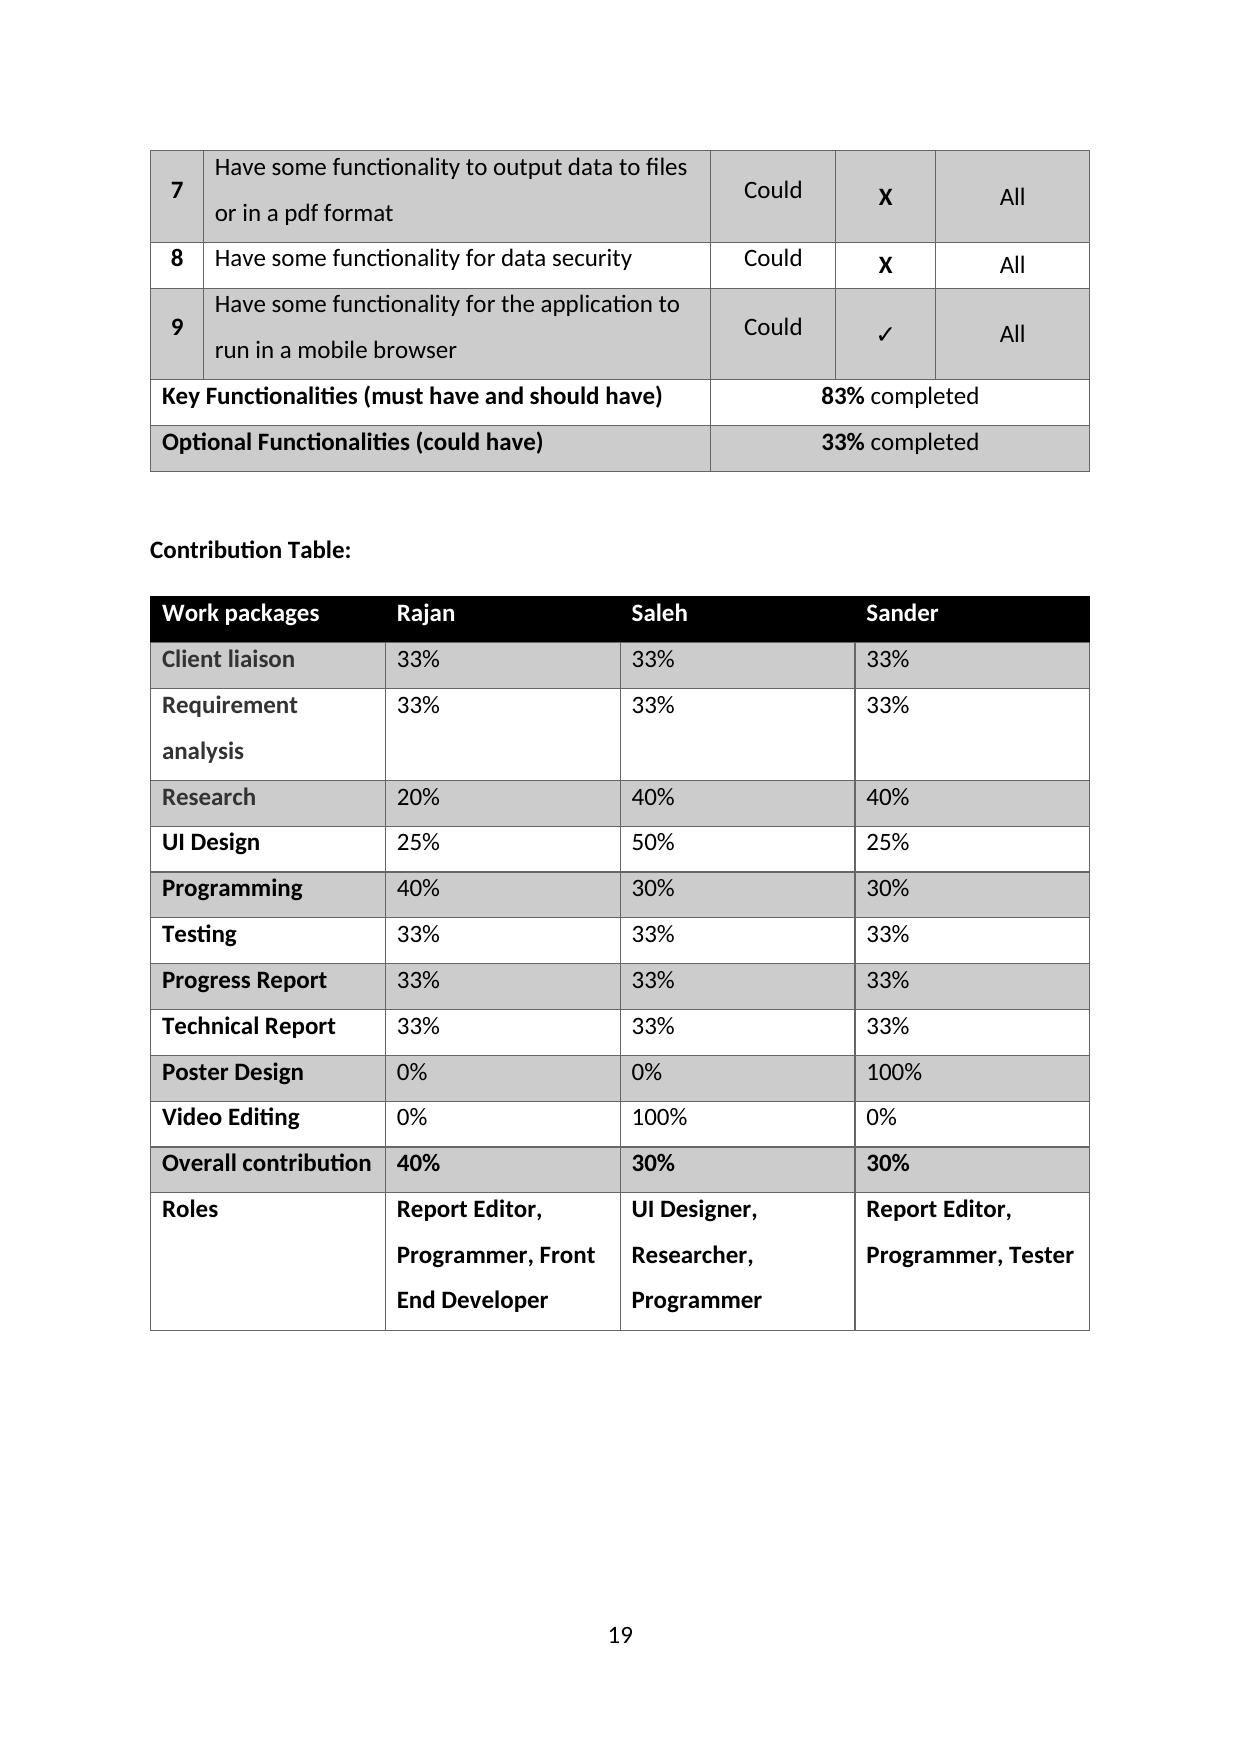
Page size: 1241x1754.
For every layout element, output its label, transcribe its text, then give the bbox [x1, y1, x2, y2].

table_cell Have some functionality for data security [204, 243, 710, 287]
table_cell Key Functionalities (must have and should have) [151, 380, 710, 425]
table_cell 33% [621, 1010, 854, 1055]
table_cell Requirement analysis [151, 689, 385, 780]
table_cell Could [711, 243, 835, 287]
table_cell Optional Functionalities (could have) [151, 426, 710, 471]
table_cell Could [711, 151, 835, 242]
table_header Work packages [151, 598, 385, 642]
table_cell 30% [621, 873, 854, 917]
table_cell 40% [386, 1148, 620, 1192]
table_cell 9 [151, 289, 203, 379]
table_cell Technical Report [151, 1010, 385, 1055]
table_cell 40% [386, 873, 620, 917]
table_cell 40% [621, 781, 854, 826]
table_cell Research [151, 781, 385, 826]
table_cell UI Design [151, 827, 385, 871]
table_cell 33% [386, 643, 620, 688]
table_cell Have some functionality for the application to run in a mobile browser [204, 289, 710, 379]
table_cell 0% [621, 1056, 854, 1101]
table_cell 20% [386, 781, 620, 826]
table_cell 83% completed [711, 380, 1089, 425]
table_cell 0% [856, 1102, 1089, 1146]
table_cell 100% [856, 1056, 1089, 1101]
table_cell Poster Design [151, 1056, 385, 1101]
table_cell 33% [856, 918, 1089, 963]
table_cell 33% [386, 1010, 620, 1055]
table_cell Could [711, 289, 835, 379]
table_cell 33% [621, 964, 854, 1009]
table_cell 33% completed [711, 426, 1089, 471]
table_cell 0% [386, 1056, 620, 1101]
table_cell 33% [386, 918, 620, 963]
table_cell UI Designer, Researcher, Programmer [621, 1193, 854, 1329]
table_cell Programming [151, 873, 385, 917]
table_cell Progress Report [151, 964, 385, 1009]
table_header Sander [856, 598, 1089, 642]
table_cell 33% [621, 918, 854, 963]
table_cell All [936, 243, 1089, 287]
table_cell Have some functionality to output data to files or in a pdf format [204, 151, 710, 242]
table_cell 100% [621, 1102, 854, 1146]
table_cell 33% [386, 689, 620, 780]
table_cell 33% [856, 689, 1089, 780]
table_cell 33% [621, 689, 854, 780]
table_cell 7 [151, 151, 203, 242]
table_cell X [836, 151, 935, 242]
table_cell ✓ [836, 289, 935, 379]
table_header Rajan [386, 598, 620, 642]
table_cell All [936, 151, 1089, 242]
table_cell 33% [621, 643, 854, 688]
table_cell Testing [151, 918, 385, 963]
table_header Saleh [621, 598, 854, 642]
table_cell 33% [856, 1010, 1089, 1055]
table_cell 30% [621, 1148, 854, 1192]
table_cell 33% [386, 964, 620, 1009]
table_cell 25% [386, 827, 620, 871]
table_cell 30% [856, 873, 1089, 917]
table_cell X [836, 243, 935, 287]
table_cell 8 [151, 243, 203, 287]
table_cell Roles [151, 1193, 385, 1329]
table_cell 25% [856, 827, 1089, 871]
text Contribution Table: [150, 534, 1090, 564]
table_cell Report Editor, Programmer, Front End Developer [386, 1193, 620, 1329]
table_cell Report Editor, Programmer, Tester [856, 1193, 1089, 1329]
table_cell Client liaison [151, 643, 385, 688]
table_cell 30% [856, 1148, 1089, 1192]
table_cell All [936, 289, 1089, 379]
table_cell Overall contribution [151, 1148, 385, 1192]
table_cell 50% [621, 827, 854, 871]
table_cell 40% [856, 781, 1089, 826]
table_cell 33% [856, 964, 1089, 1009]
table_cell 0% [386, 1102, 620, 1146]
table_cell Video Editing [151, 1102, 385, 1146]
table_cell 33% [856, 643, 1089, 688]
